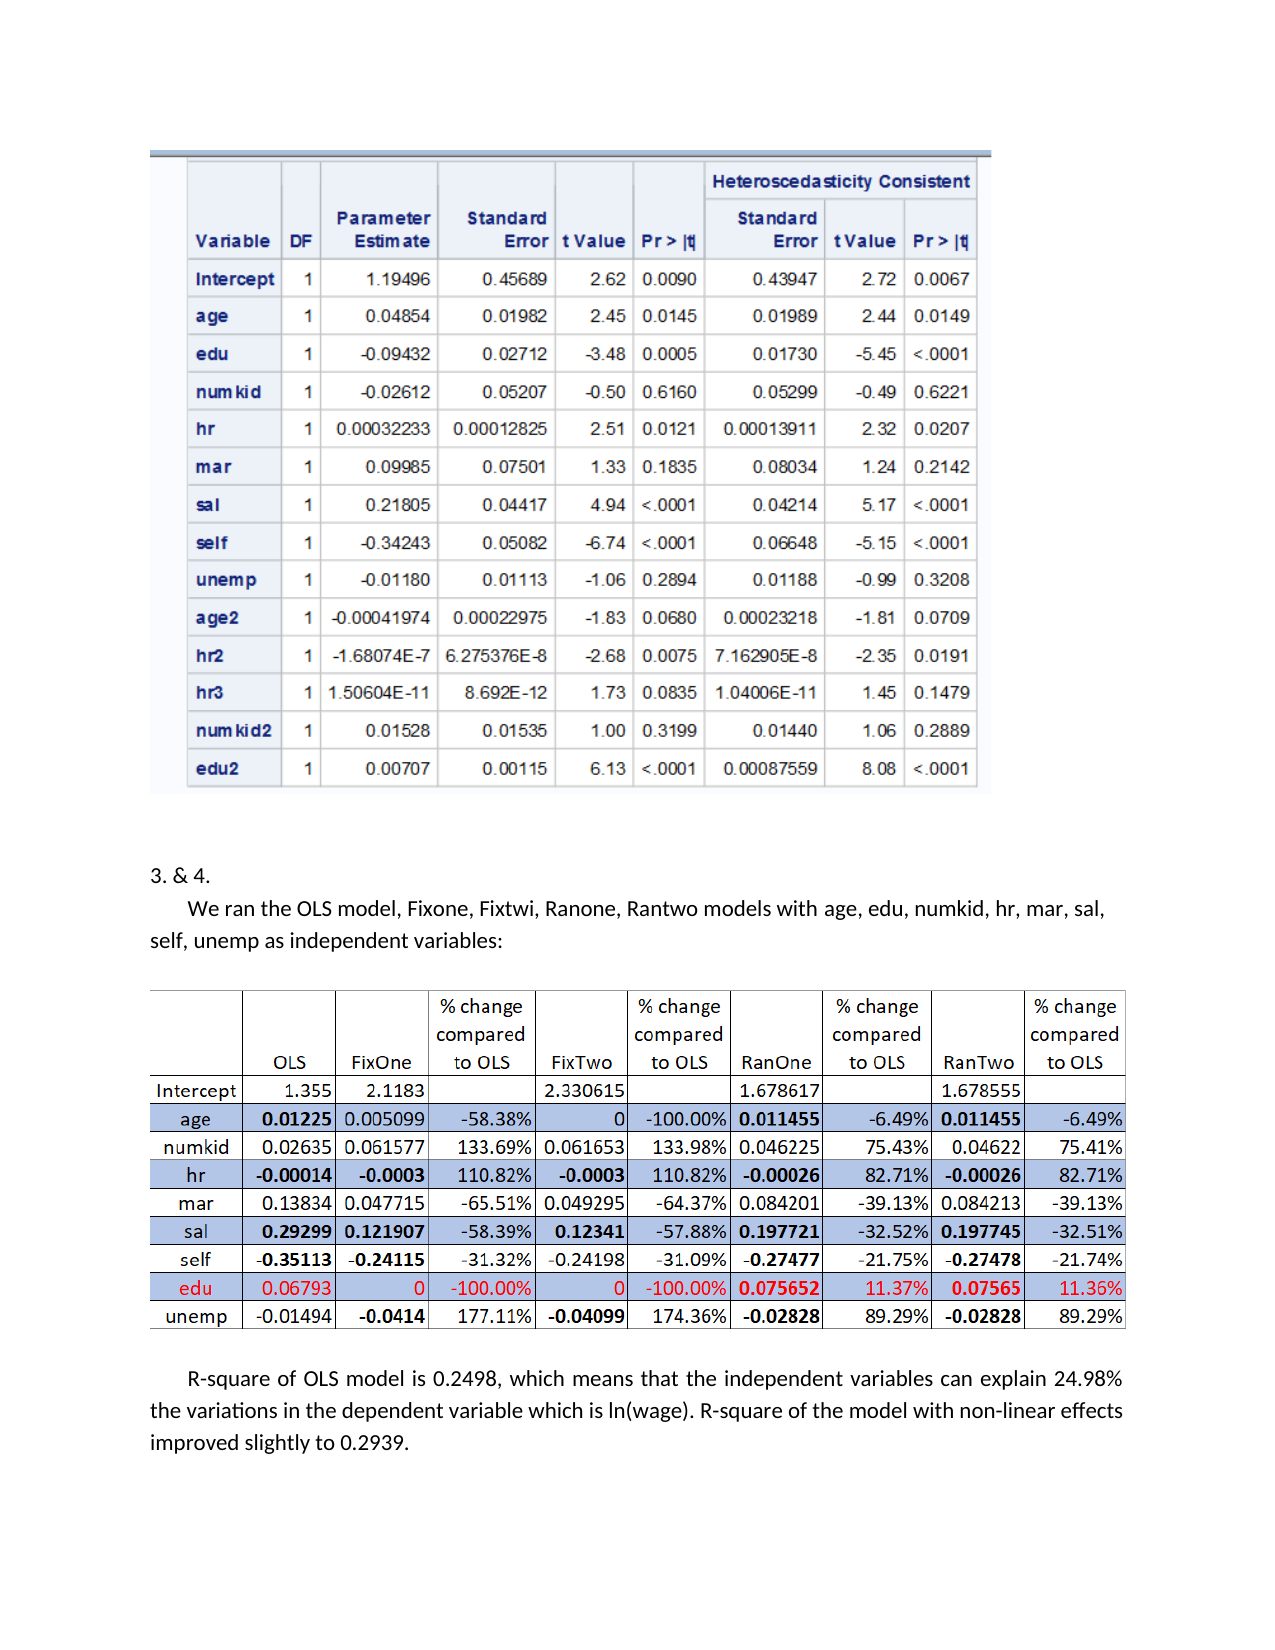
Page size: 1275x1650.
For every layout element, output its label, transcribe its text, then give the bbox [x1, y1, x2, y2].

text We ran the OLS model, Fixone, Fixtwi, Ranone, Rantwo models with age, edu, numkid, hr, mar, sal, self, unemp as independent variables: [150, 894, 1125, 954]
text R-square of OLS model is 0.2498, which means that the independent variables can explain 24.98% the variations in the dependent variable which is ln(wage). R-square of the model with non-linear effects improved slightly to 0.2939. [150, 1364, 1125, 1457]
picture [150, 150, 992, 794]
picture [150, 990, 1126, 1329]
text 3. & 4. [150, 862, 1125, 889]
